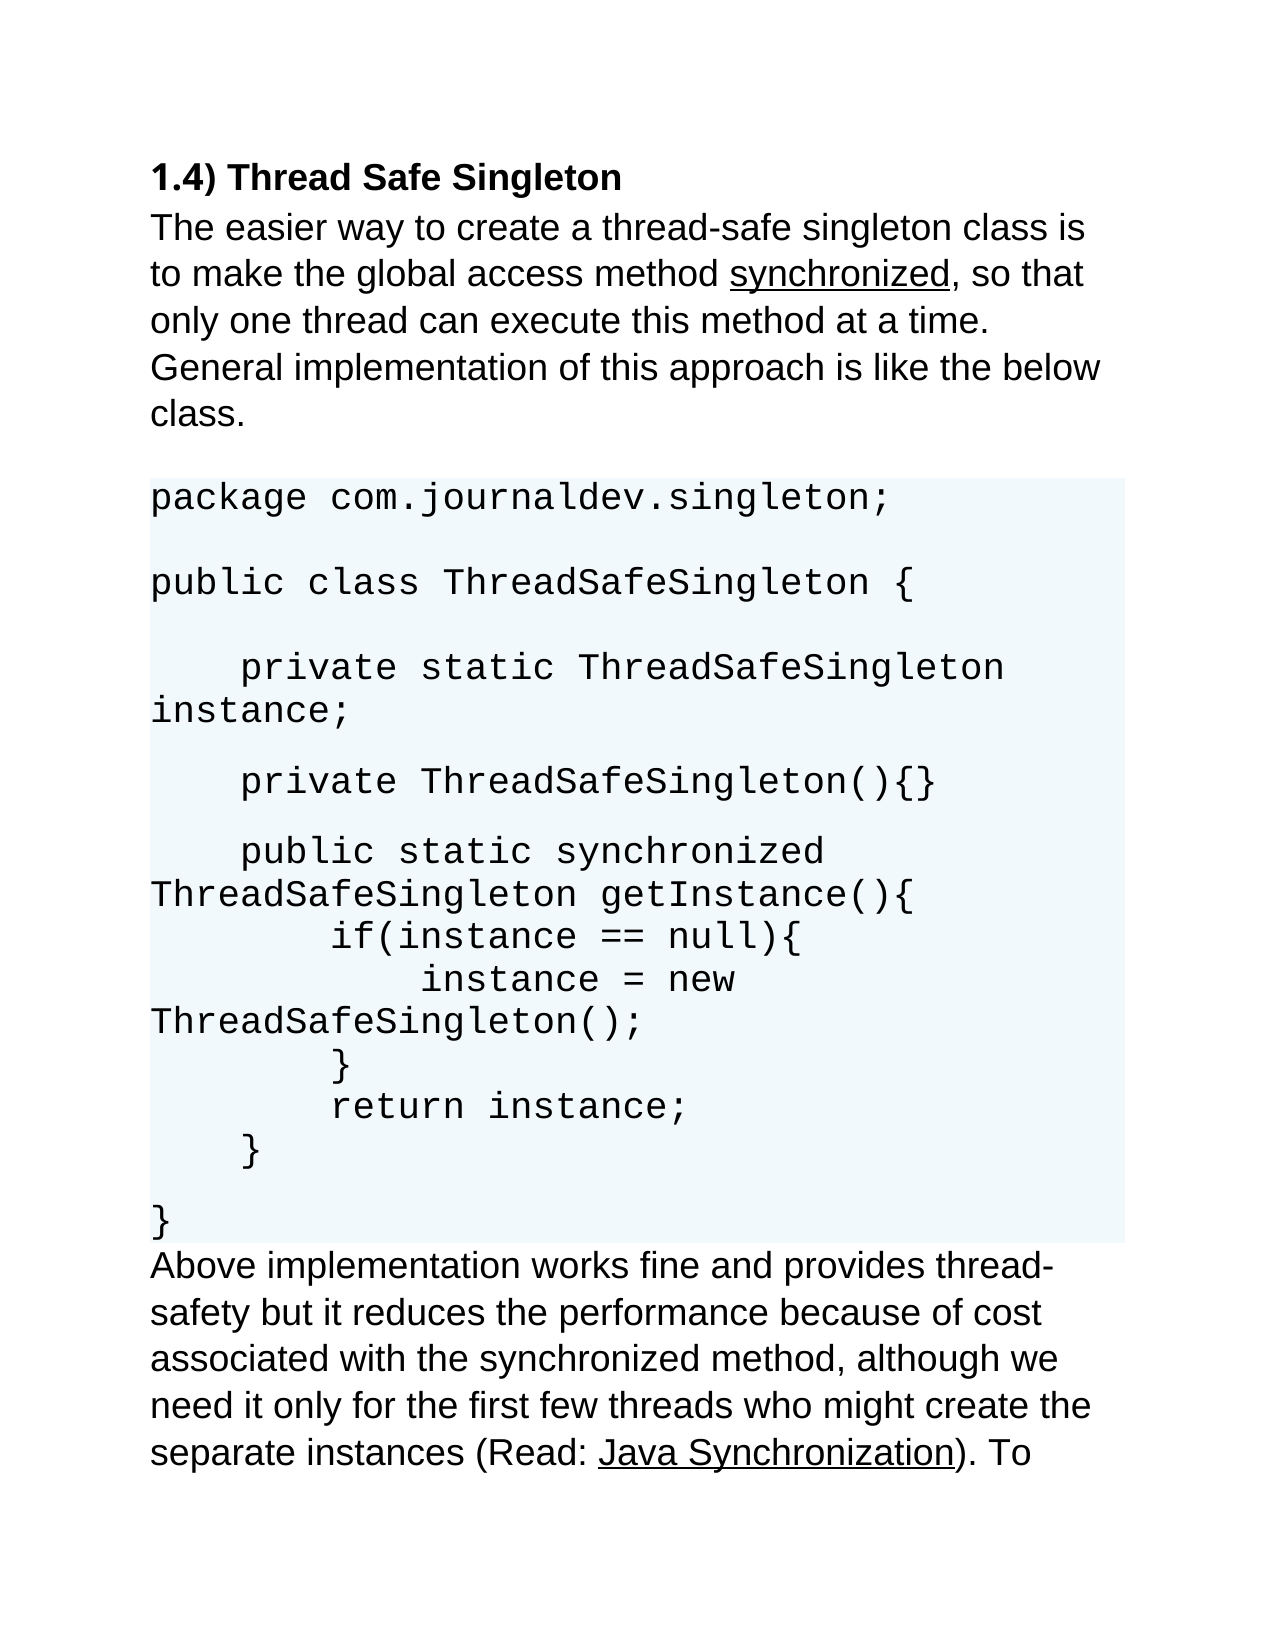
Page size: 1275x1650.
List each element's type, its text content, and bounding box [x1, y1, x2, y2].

subtitle 1.4) Thread Safe Singleton [150, 150, 1125, 201]
text if(instance == null){ [150, 918, 1125, 960]
text instance = new ThreadSafeSingleton(); [150, 960, 1125, 1045]
text public class ThreadSafeSingleton { [150, 563, 1125, 606]
text public static synchronized ThreadSafeSingleton getInstance(){ [150, 833, 1125, 918]
text package com.journaldev.singleton; [150, 478, 1125, 521]
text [150, 1243, 1125, 1473]
text private ThreadSafeSingleton(){} [150, 762, 1125, 804]
text The easier way to create a thread-safe singleton class is to make the global access method synchronized, so that only one thread can execute this method at a time. General implementation of this approach is like the below class. [150, 205, 1125, 434]
text } [150, 1045, 1125, 1088]
text return instance; [150, 1088, 1125, 1130]
text } [150, 1130, 1125, 1173]
text private static ThreadSafeSingleton instance; [150, 648, 1125, 733]
text } [150, 1201, 1125, 1243]
